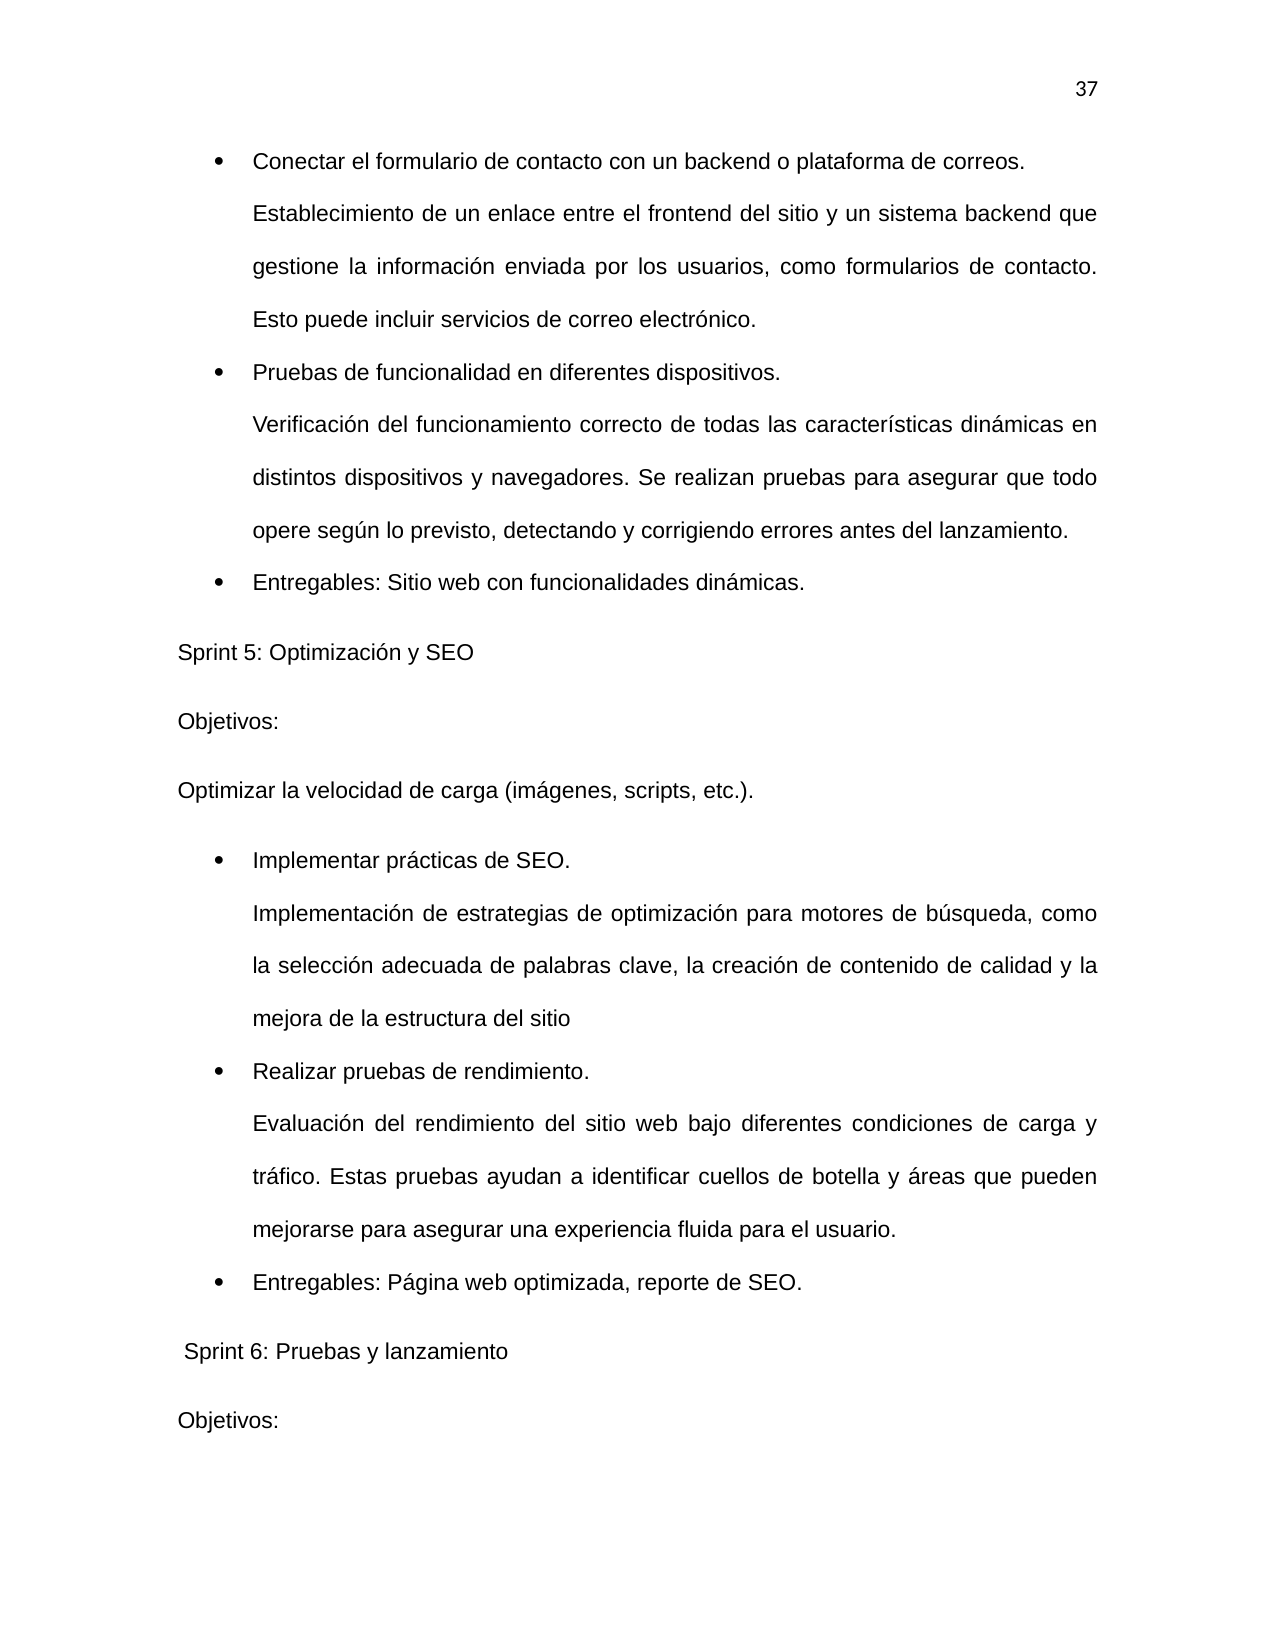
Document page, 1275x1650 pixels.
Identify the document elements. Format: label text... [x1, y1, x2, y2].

text Objetivos: [177, 708, 1098, 734]
text Objetivos: [177, 1407, 1098, 1433]
text Optimizar la velocidad de carga (imágenes, scripts, etc.). [177, 777, 1098, 804]
list Implementación de estrategias de optimización para motores de búsqueda, como la selección adecuada de palabras clave, la creación de contenido de calidad y la mejora de la estructura del sitio [252, 899, 1098, 1031]
list Pruebas de funcionalidad en diferentes dispositivos. [215, 358, 1098, 385]
list Conectar el formulario de contacto con un backend o plataforma de correos. [215, 148, 1098, 174]
text Sprint 5: Optimización y SEO [177, 639, 1098, 665]
list Entregables: Sitio web con funcionalidades dinámicas. [215, 569, 1098, 596]
list Implementar prácticas de SEO. [215, 847, 1098, 873]
list Entregables: Página web optimizada, reporte de SEO. [215, 1268, 1098, 1295]
list Establecimiento de un enlace entre el frontend del sitio y un sistema backend que gestione la información enviada por los usuarios, como formularios de contacto. Esto puede incluir servicios de correo electrónico. [252, 200, 1098, 332]
list Realizar pruebas de rendimiento. [215, 1058, 1098, 1084]
list Evaluación del rendimiento del sitio web bajo diferentes condiciones de carga y tráfico. Estas pruebas ayudan a identificar cuellos de botella y áreas que pueden mejorarse para asegurar una experiencia fluida para el usuario. [252, 1110, 1098, 1242]
list Verificación del funcionamiento correcto de todas las características dinámicas en distintos dispositivos y navegadores. Se realizan pruebas para asegurar que todo opere según lo previsto, detectando y corrigiendo errores antes del lanzamiento. [252, 411, 1098, 543]
text Sprint 6: Pruebas y lanzamiento [177, 1338, 1098, 1364]
